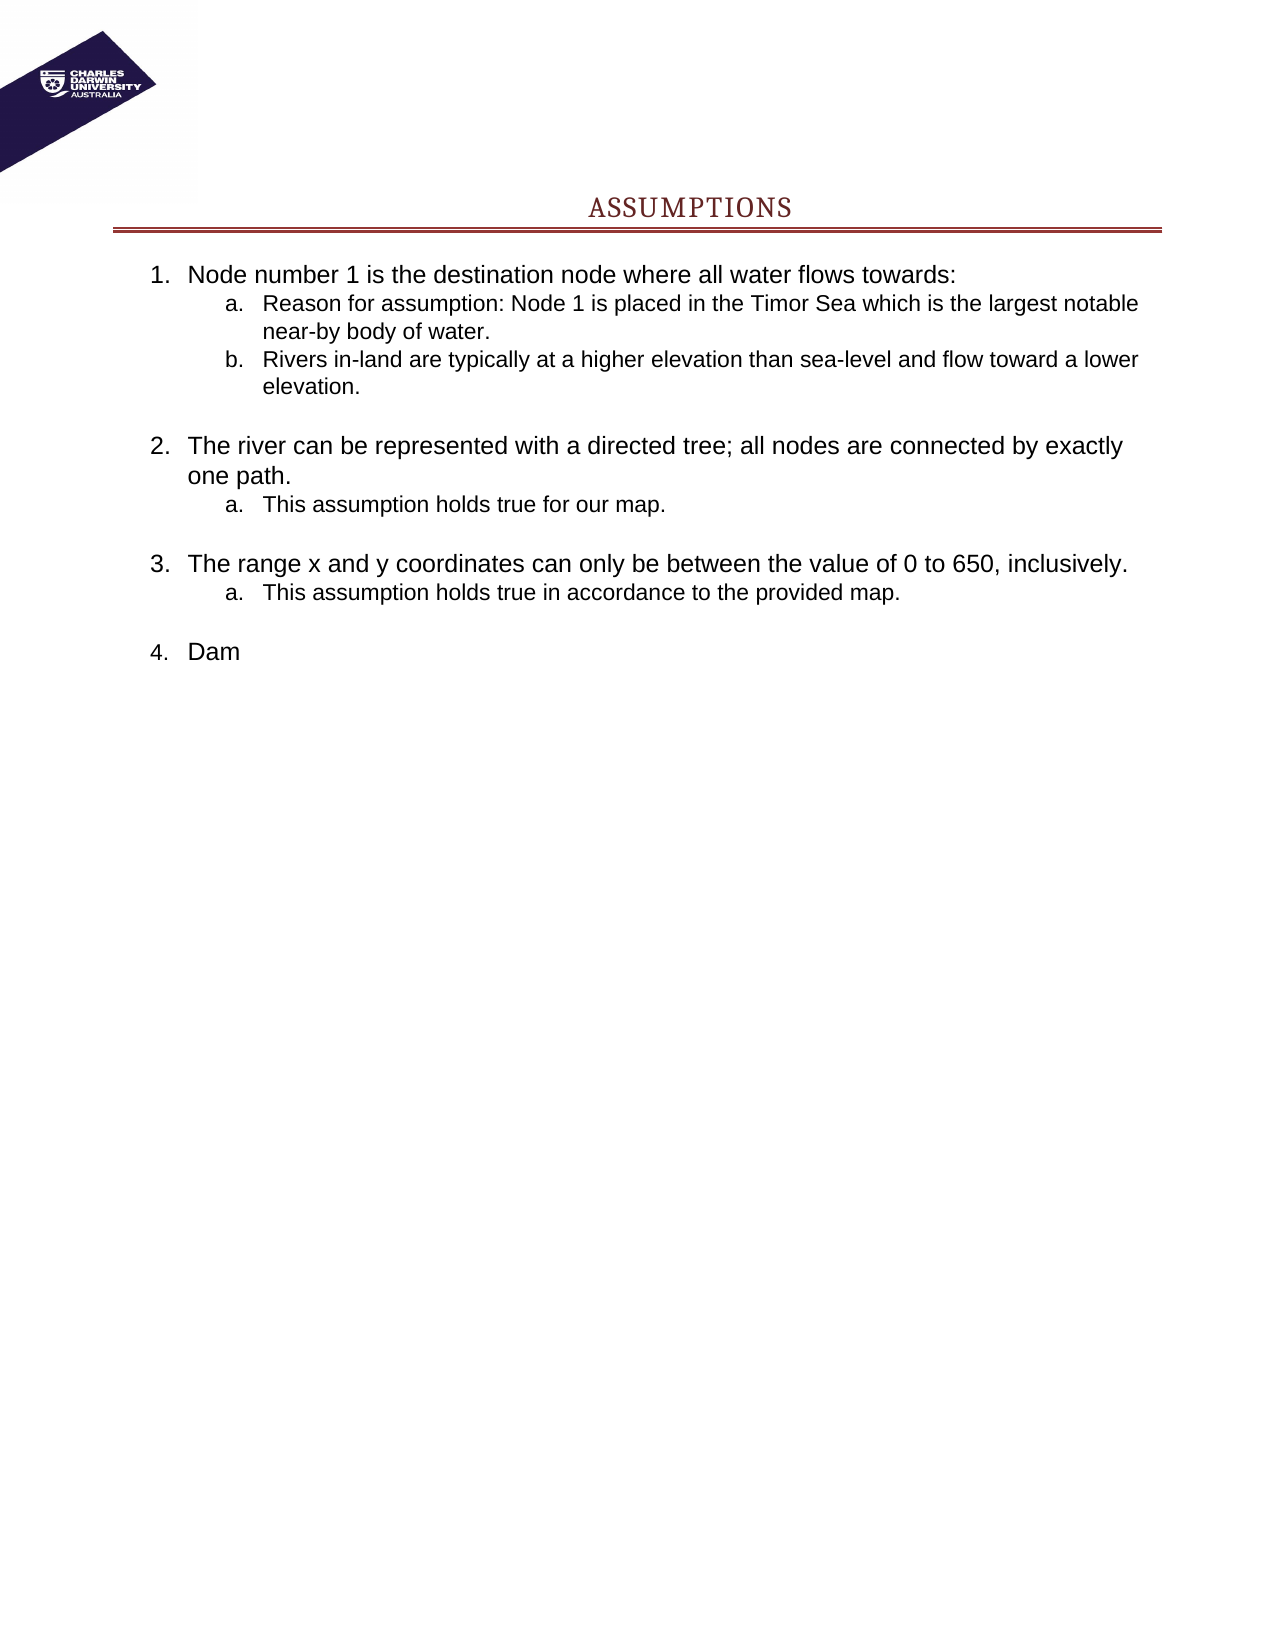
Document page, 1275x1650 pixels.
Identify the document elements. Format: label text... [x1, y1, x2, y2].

list This assumption holds true in accordance to the provided map. [225, 579, 1162, 605]
list The river can be represented with a directed tree; all nodes are connected by exactly one path. [150, 431, 1162, 490]
list Node number 1 is the destination node where all water flows towards: [150, 260, 1162, 289]
picture [0, 0, 199, 204]
list Dam [150, 637, 1162, 665]
list The range x and y coordinates can only be between the value of 0 to 650, inclusively. [150, 549, 1162, 577]
subtitle Assumptions [112, 192, 1162, 233]
list This assumption holds true for our map. [225, 491, 1162, 517]
list Rivers in-land are typically at a higher elevation than sea-level and flow toward a lower elevation. [225, 346, 1162, 399]
list Reason for assumption: Node 1 is placed in the Timor Sea which is the largest notable near-by body of water. [225, 290, 1162, 344]
